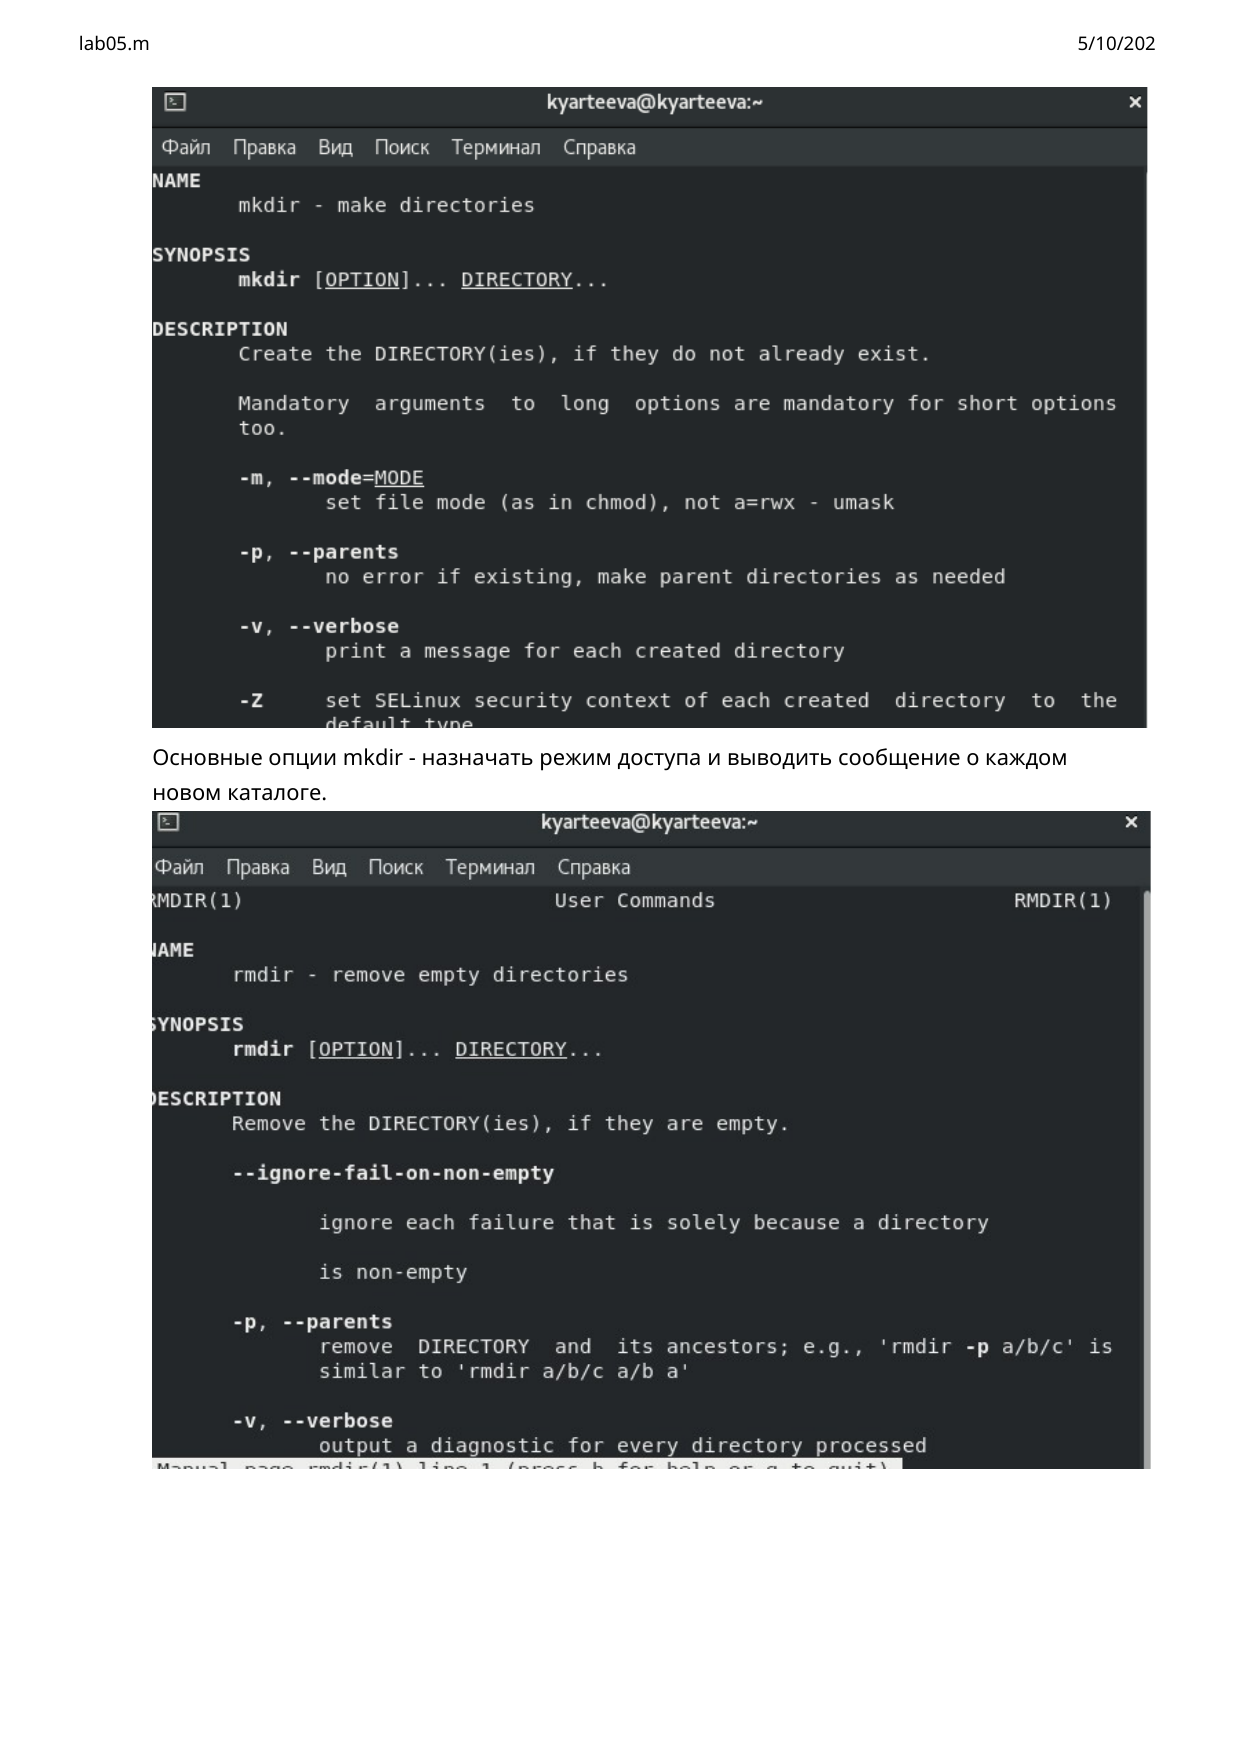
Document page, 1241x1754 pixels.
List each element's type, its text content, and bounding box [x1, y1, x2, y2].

picture [152, 811, 1151, 1469]
picture [152, 87, 1148, 728]
text Основные опции mkdir - назначать режим доступа и выводить сообщение о каждом новом каталоге. [152, 742, 1086, 806]
